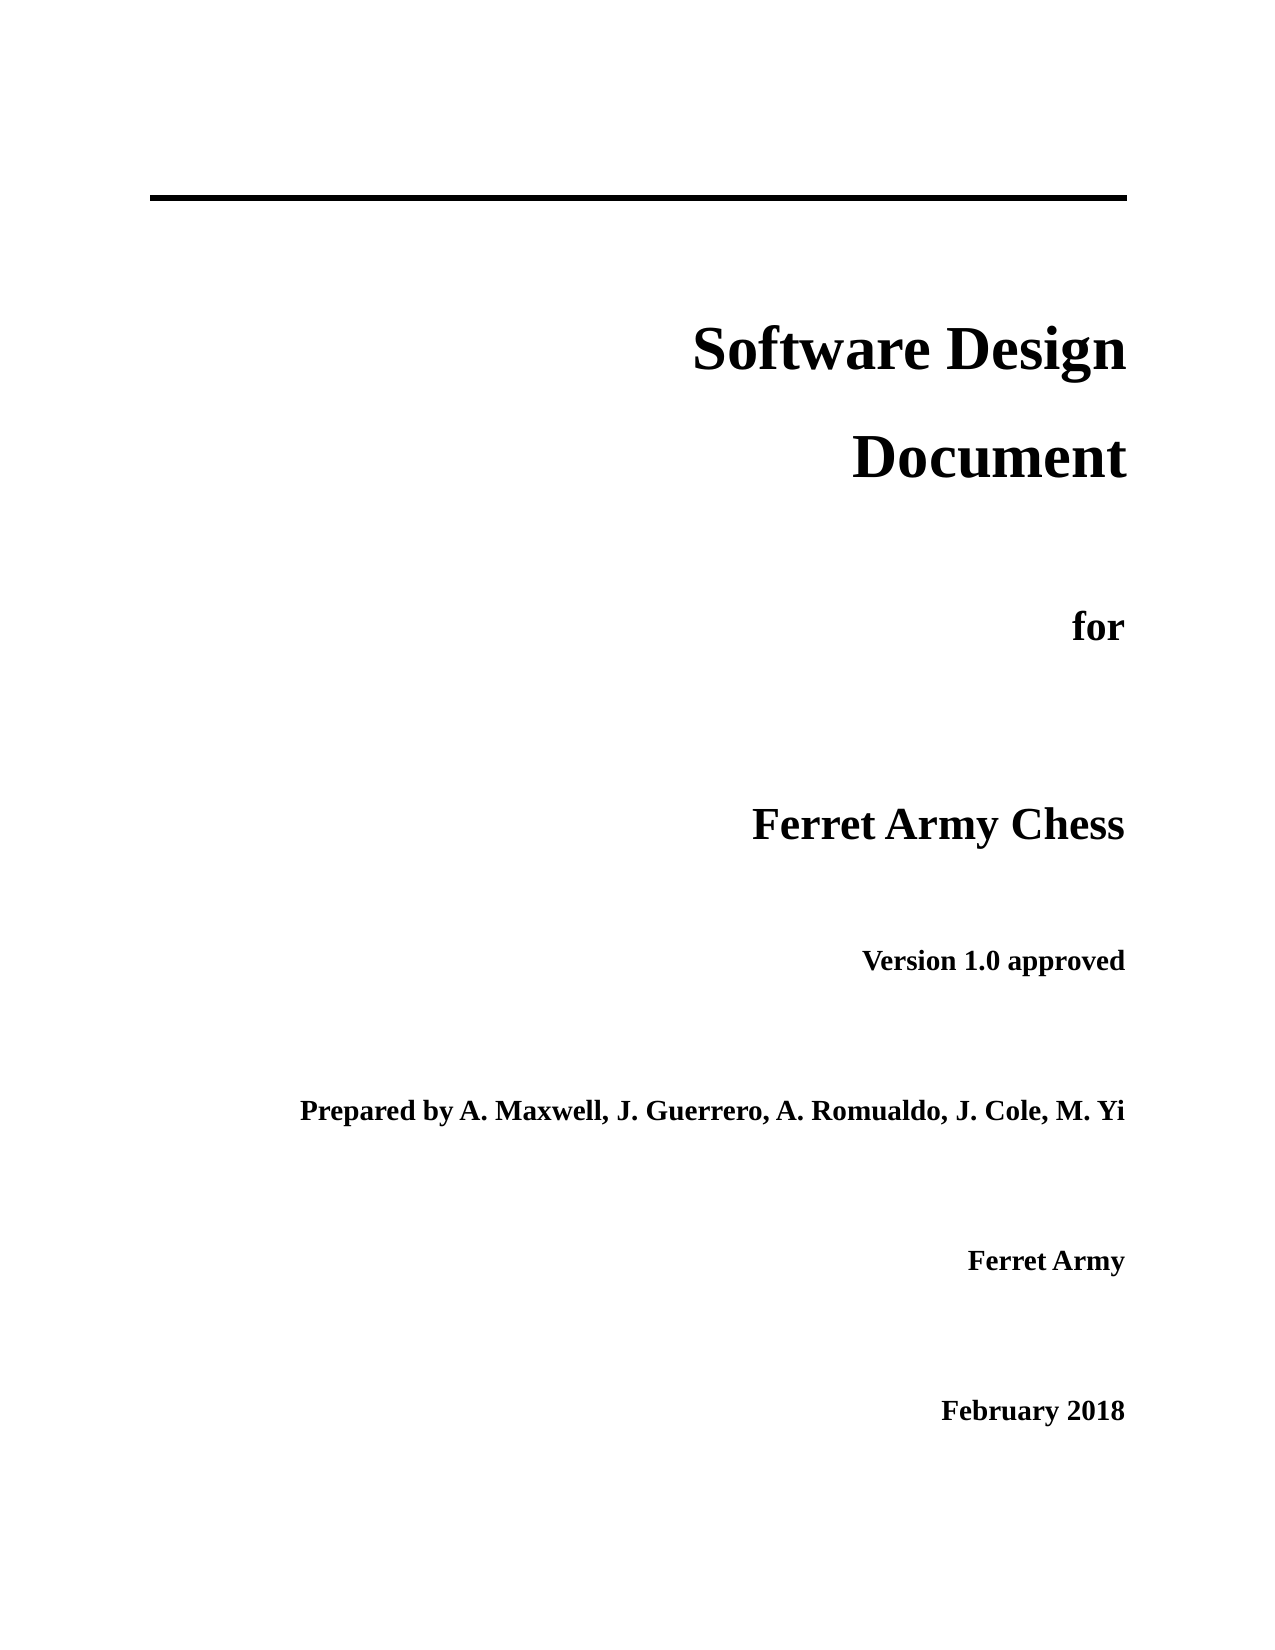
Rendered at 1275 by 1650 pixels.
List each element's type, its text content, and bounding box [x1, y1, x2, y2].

text Version 1.0 approved [150, 943, 1125, 976]
text February 2018 [150, 1393, 1125, 1427]
text Ferret Army [150, 1243, 1125, 1277]
text Prepared by A. Maxwell, J. Guerrero, A. Romualdo, J. Cole, M. Yi [150, 1093, 1125, 1126]
title Ferret Army Chess [150, 797, 1125, 849]
title Software Design Document [150, 201, 1127, 491]
title for [150, 602, 1125, 729]
